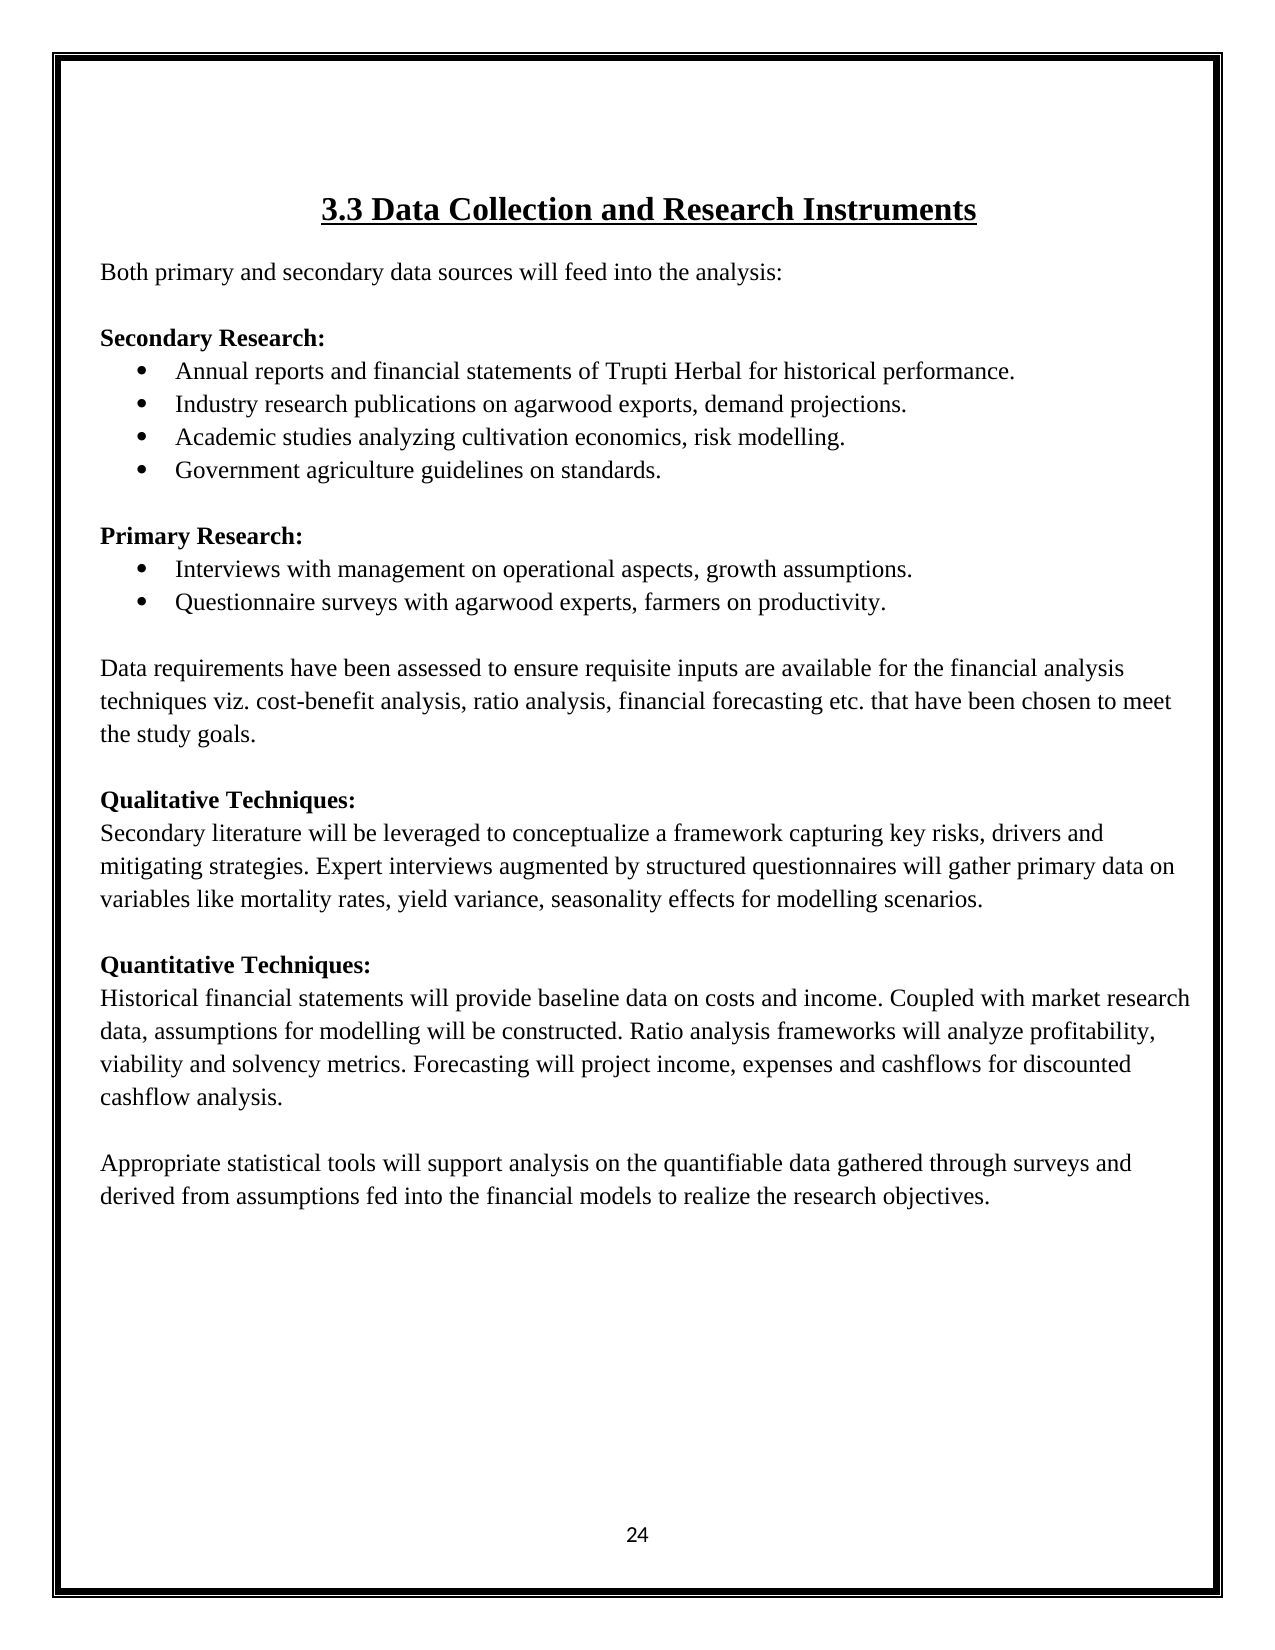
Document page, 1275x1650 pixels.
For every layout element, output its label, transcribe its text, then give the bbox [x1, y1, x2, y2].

text Both primary and secondary data sources will feed into the analysis: [100, 257, 1198, 285]
list Government agriculture guidelines on standards. [137, 455, 1198, 483]
text Quantitative Techniques: [100, 950, 1198, 979]
list Industry research publications on agarwood exports, demand projections. [137, 389, 1198, 417]
text Primary Research: [100, 521, 1198, 549]
text Secondary literature will be leveraged to conceptualize a framework capturing key risks, drivers and mitigating strategies. Expert interviews augmented by structured questionnaires will gather primary data on variables like mortality rates, yield variance, seasonality effects for modelling scenarios. [100, 818, 1198, 913]
list Questionnaire surveys with agarwood experts, farmers on productivity. [137, 587, 1198, 616]
text Qualitative Techniques: [100, 785, 1198, 814]
list Interviews with management on operational aspects, growth assumptions. [137, 554, 1198, 583]
text Data requirements have been assessed to ensure requisite inputs are available for the financial analysis techniques viz. cost-benefit analysis, ratio analysis, financial forecasting etc. that have been chosen to meet the study goals. [100, 653, 1198, 748]
text 3.3 Data Collection and Research Instruments [100, 189, 1198, 228]
list Annual reports and financial statements of Trupti Herbal for historical performance. [137, 356, 1198, 384]
list Academic studies analyzing cultivation economics, risk modelling. [137, 422, 1198, 451]
text Appropriate statistical tools will support analysis on the quantifiable data gathered through surveys and derived from assumptions fed into the financial models to realize the research objectives. [100, 1148, 1198, 1210]
text Secondary Research: [100, 323, 1198, 351]
text Historical financial statements will provide baseline data on costs and income. Coupled with market research data, assumptions for modelling will be constructed. Ratio analysis frameworks will analyze profitability, viability and solvency metrics. Forecasting will project income, expenses and cashflows for discounted cashflow analysis. [100, 983, 1198, 1111]
